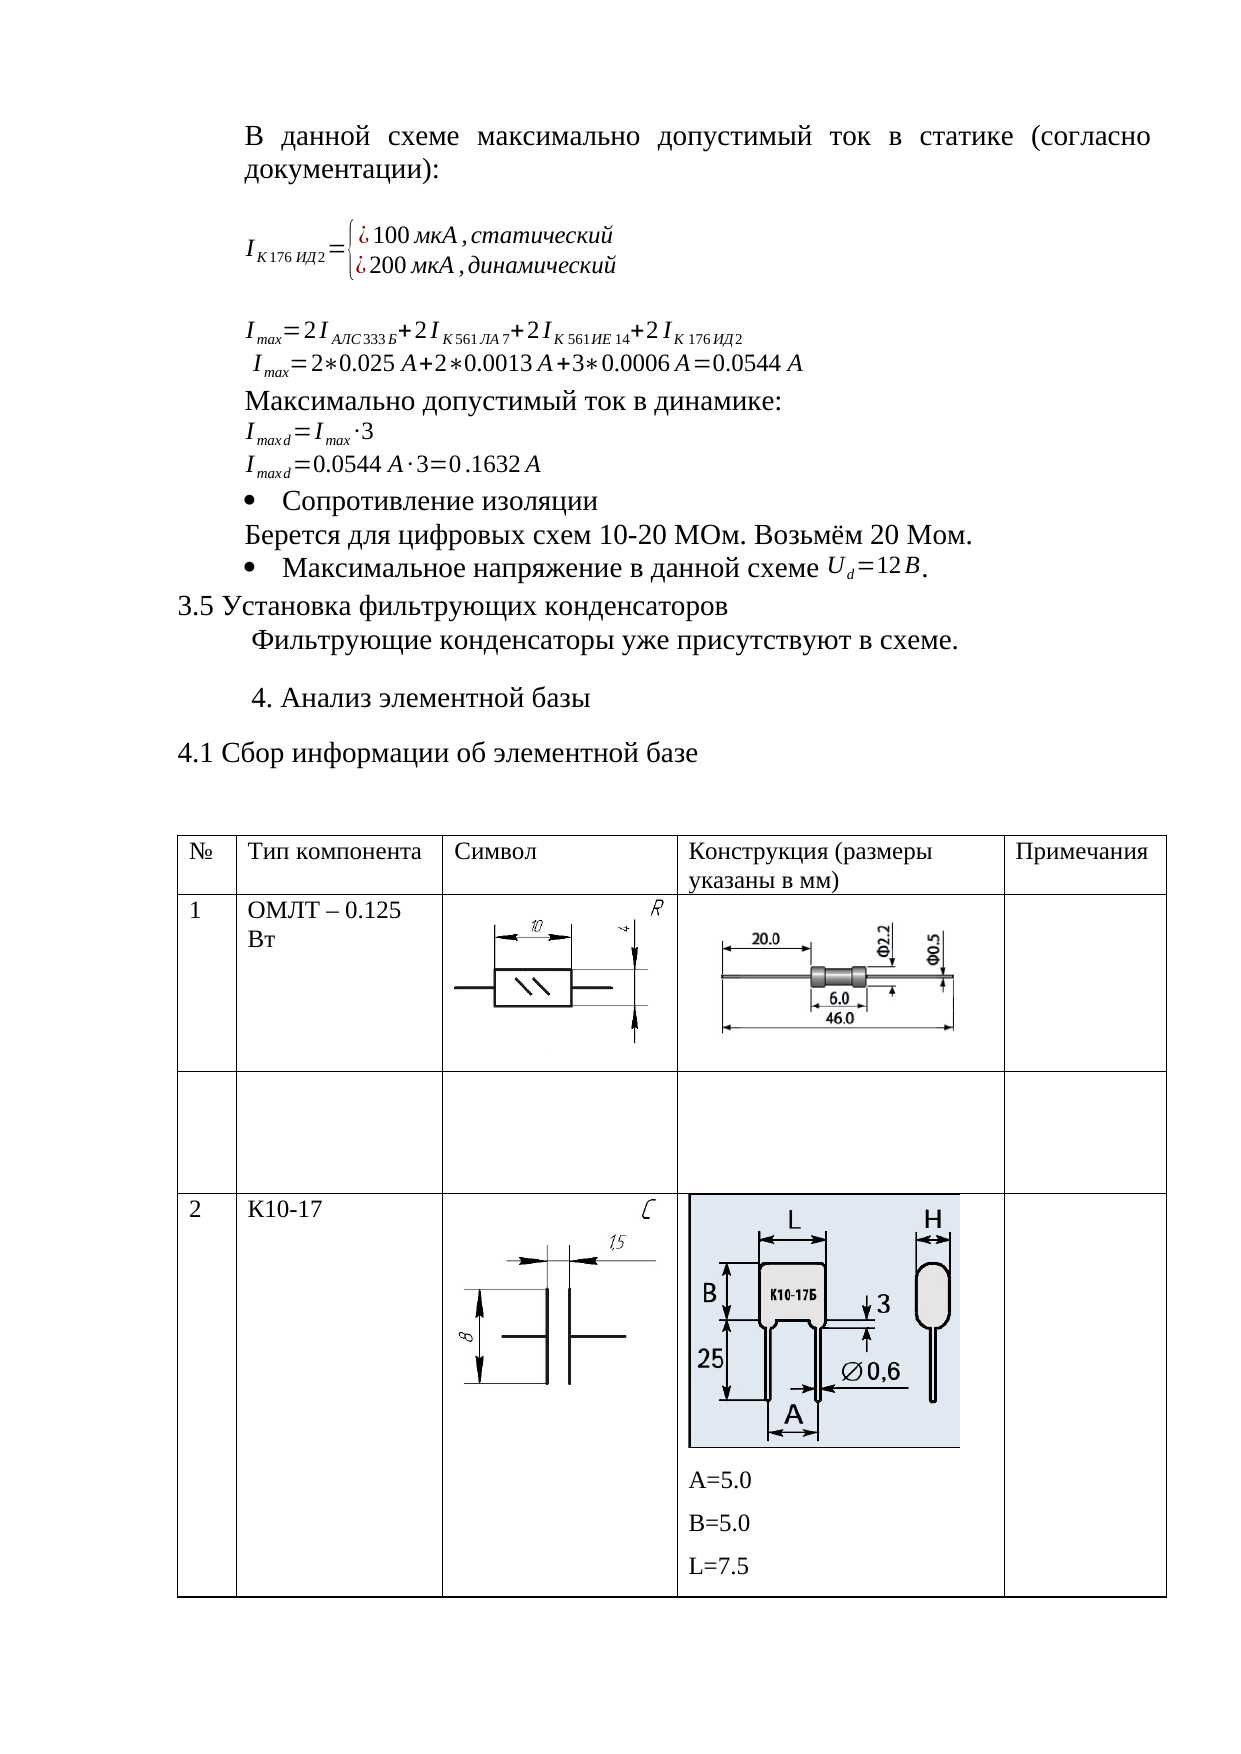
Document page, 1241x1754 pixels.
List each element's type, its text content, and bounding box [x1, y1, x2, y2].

picture [454, 895, 667, 1051]
picture [454, 1194, 658, 1386]
table_cell [678, 895, 1004, 1071]
text Максимально допустимый ток в динамике: [244, 383, 1152, 416]
table_cell [178, 1072, 236, 1193]
table_cell 1 [178, 895, 236, 1071]
list Максимальное напряжение в данной схеме . [244, 550, 1152, 584]
subtitle 4. Анализ элементной базы [177, 680, 1152, 714]
text 3.5 Установка фильтрующих конденсаторов [177, 588, 1152, 622]
table_cell [443, 895, 677, 1071]
table_cell [237, 1072, 442, 1193]
table_cell 2 [178, 1194, 236, 1596]
table_header Тип компонента [237, 836, 442, 894]
table_header Символ [443, 836, 677, 894]
picture [688, 895, 987, 1055]
text Берется для цифровых схем 10-20 МОм. Возьмём 20 Мом. [244, 517, 1152, 550]
text 4.1 Сбор информации об элементной базе [177, 735, 1152, 768]
table_cell [443, 1072, 677, 1193]
table_cell [1005, 895, 1166, 1071]
table_cell ОМЛТ – 0.125 Вт [237, 895, 442, 1071]
picture [688, 1194, 960, 1448]
table_cell [443, 1194, 677, 1596]
table_cell [678, 1072, 1004, 1193]
table_cell [1005, 1072, 1166, 1193]
table_cell К10-17 [237, 1194, 442, 1596]
table_cell [1005, 1194, 1166, 1596]
table_header Конструкция (размеры указаны в мм) [678, 836, 1004, 894]
table_cell A=5.0 B=5.0 L=7.5 H=5.6 [678, 1194, 1004, 1596]
table_header Примечания [1005, 836, 1166, 894]
table_header № [178, 836, 236, 894]
text В данной схеме максимально допустимый ток в статике (согласно документации): [244, 118, 1152, 185]
list Сопротивление изоляции [244, 483, 1152, 517]
text Фильтрующие конденсаторы уже присутствуют в схеме. [177, 622, 1152, 655]
